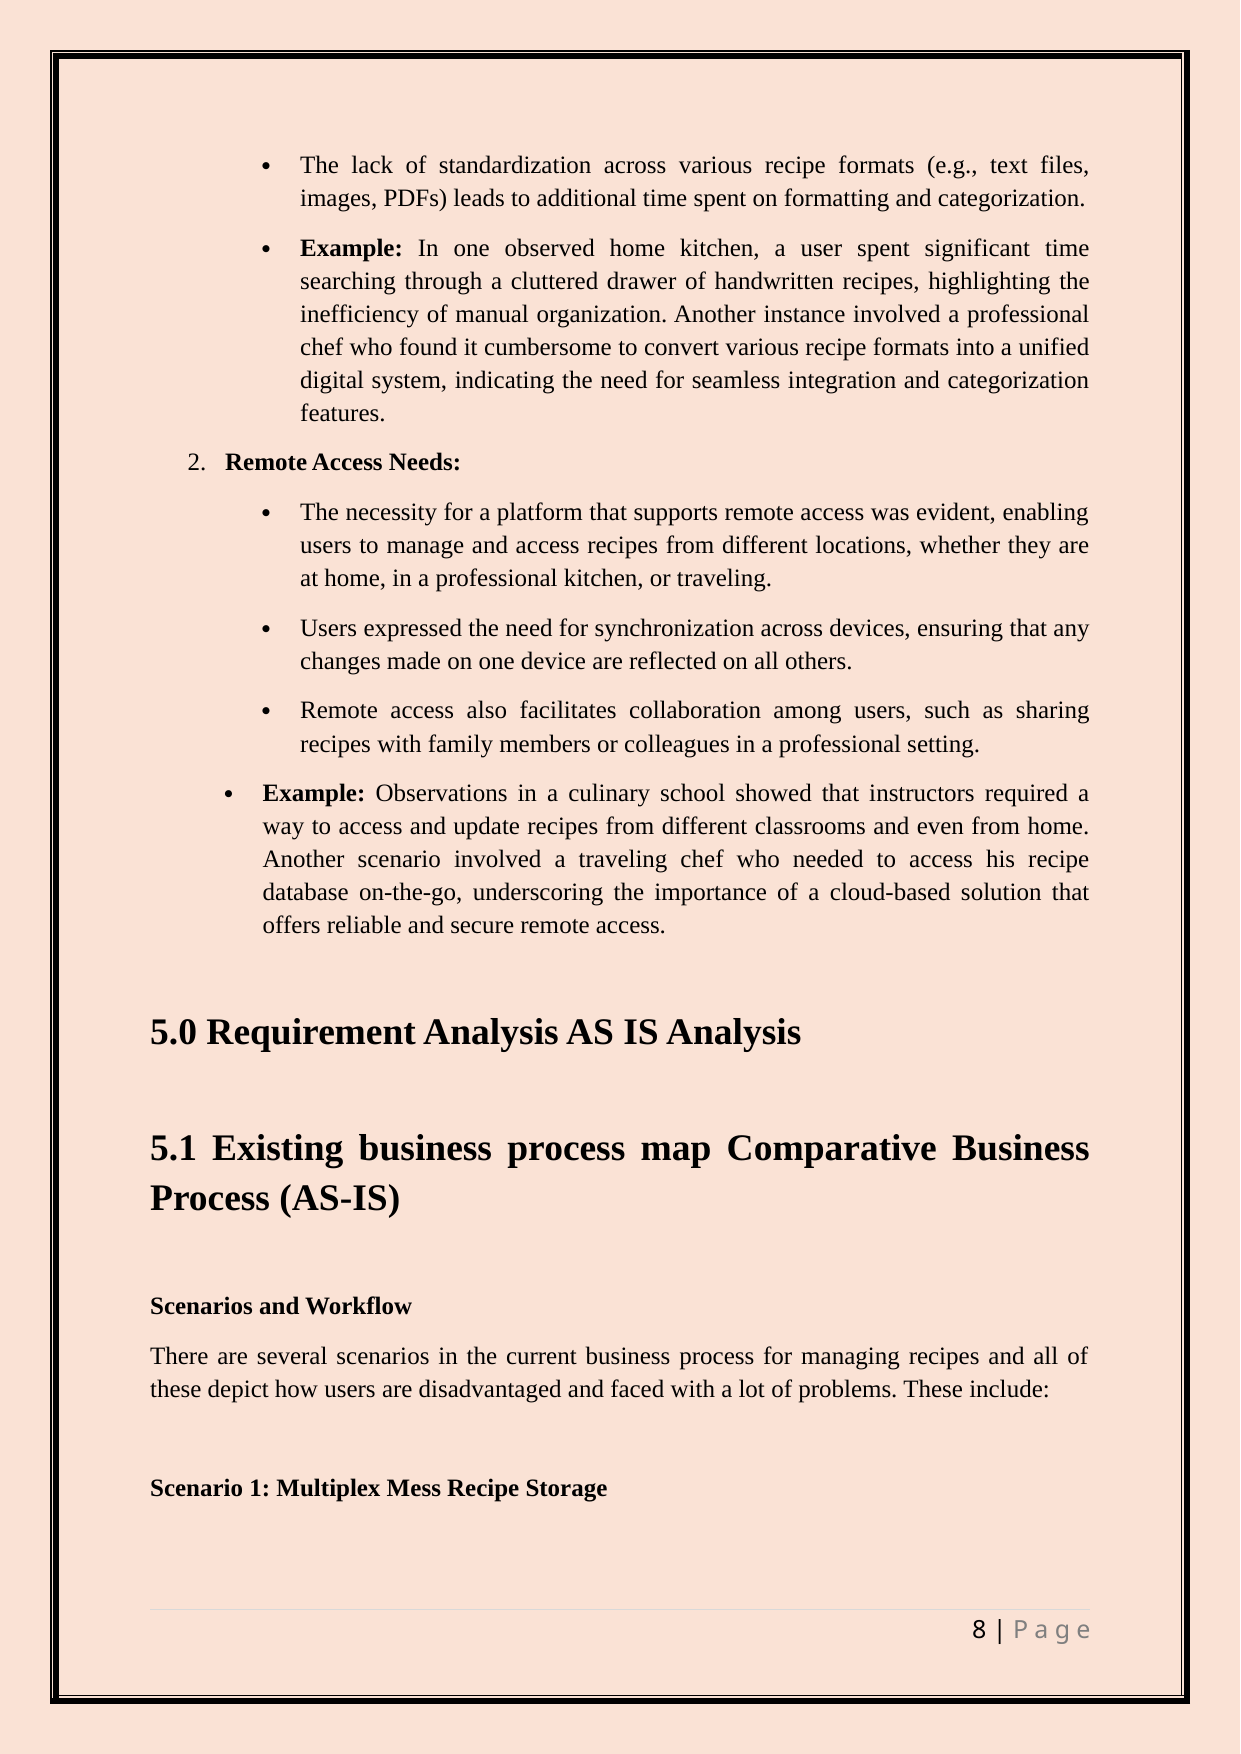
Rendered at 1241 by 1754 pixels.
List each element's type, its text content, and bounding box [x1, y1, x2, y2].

list Remote Access Needs: [187, 447, 1090, 476]
list Example: Observations in a culinary school showed that instructors required a way to access and update recipes from different classrooms and even from home. Another scenario involved a traveling chef who needed to access his recipe database on-the-go, underscoring the importance of a cloud-based solution that offers reliable and secure remote access. [225, 778, 1090, 939]
text 5.1 Existing business process map Comparative Business Process (AS-IS) [150, 1126, 1090, 1218]
list Users expressed the need for synchronization across devices, ensuring that any changes made on one device are reflected on all others. [262, 613, 1090, 675]
list Example: In one observed home kitchen, a user spent significant time searching through a cluttered drawer of handwritten recipes, highlighting the inefficiency of manual organization. Another instance involved a professional chef who found it cumbersome to convert various recipe formats into a unified digital system, indicating the need for seamless integration and categorization features. [262, 233, 1090, 427]
list The lack of standardization across various recipe formats (e.g., text files, images, PDFs) leads to additional time spent on formatting and categorization. [262, 150, 1090, 212]
text Scenarios and Workflow [150, 1291, 1090, 1320]
text 5.0 Requirement Analysis AS IS Analysis [150, 1010, 1090, 1053]
list The necessity for a platform that supports remote access was evident, enabling users to manage and access recipes from different locations, whether they are at home, in a professional kitchen, or traveling. [262, 497, 1090, 592]
text There are several scenarios in the current business process for managing recipes and all of these depict how users are disadvantaged and faced with a lot of problems. These include: [150, 1341, 1090, 1403]
text Scenario 1: Multiplex Mess Recipe Storage [150, 1473, 1090, 1502]
list Remote access also facilitates collaboration among users, such as sharing recipes with family members or colleagues in a professional setting. [262, 696, 1090, 757]
